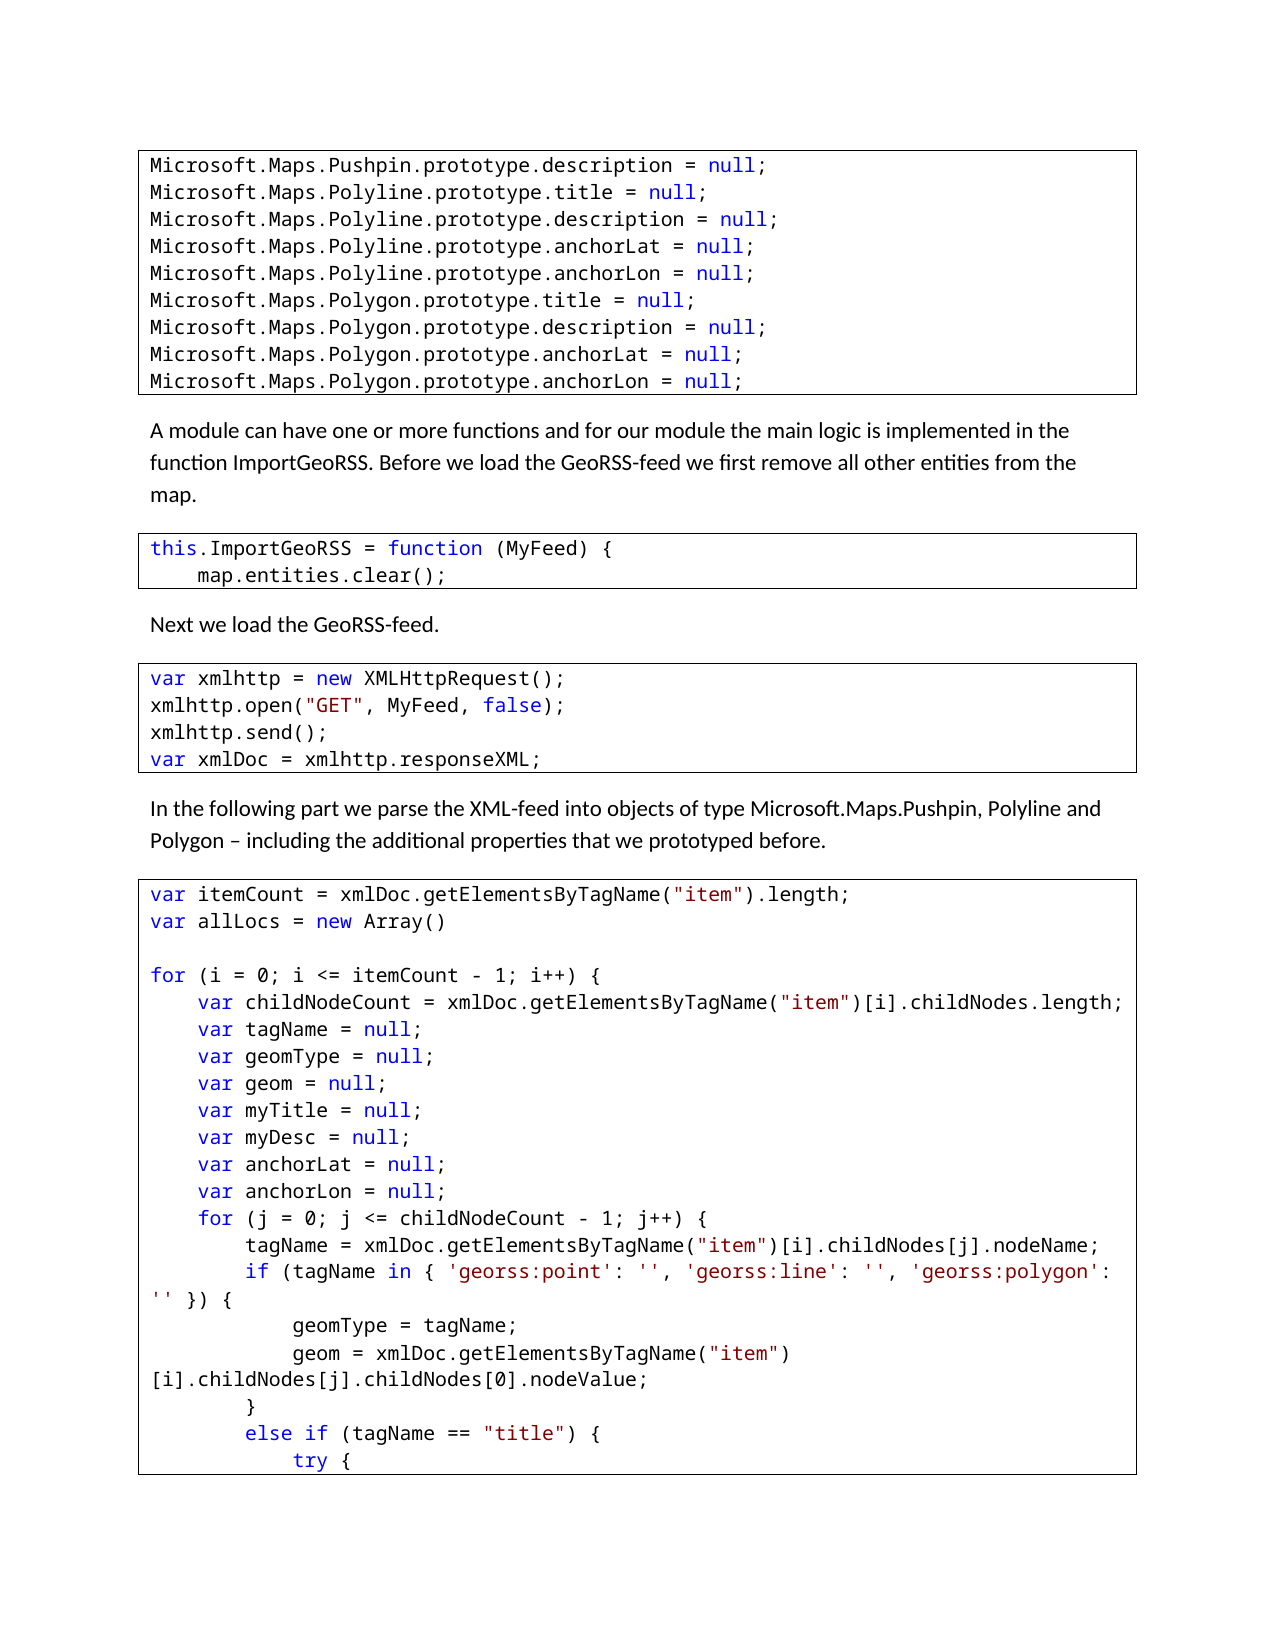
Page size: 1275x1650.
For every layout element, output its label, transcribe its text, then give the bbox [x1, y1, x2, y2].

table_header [139, 880, 1136, 1474]
text Next we load the GeoRSS-feed. [150, 610, 1125, 638]
table_header this.ImportGeoRSS = function (MyFeed) { map.entities.clear(); [139, 534, 1136, 588]
table_header var xmlhttp = new XMLHttpRequest(); xmlhttp.open("GET", MyFeed, false); xmlhttp.send(); var xmlDoc = xmlhttp.responseXML; [139, 664, 1136, 772]
text In the following part we parse the XML-feed into objects of type Microsoft.Maps.Pushpin, Polyline and Polygon – including the additional properties that we prototyped before. [150, 794, 1125, 854]
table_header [139, 151, 1136, 394]
text A module can have one or more functions and for our module the main logic is implemented in the function ImportGeoRSS. Before we load the GeoRSS-feed we first remove all other entities from the map. [150, 416, 1125, 508]
